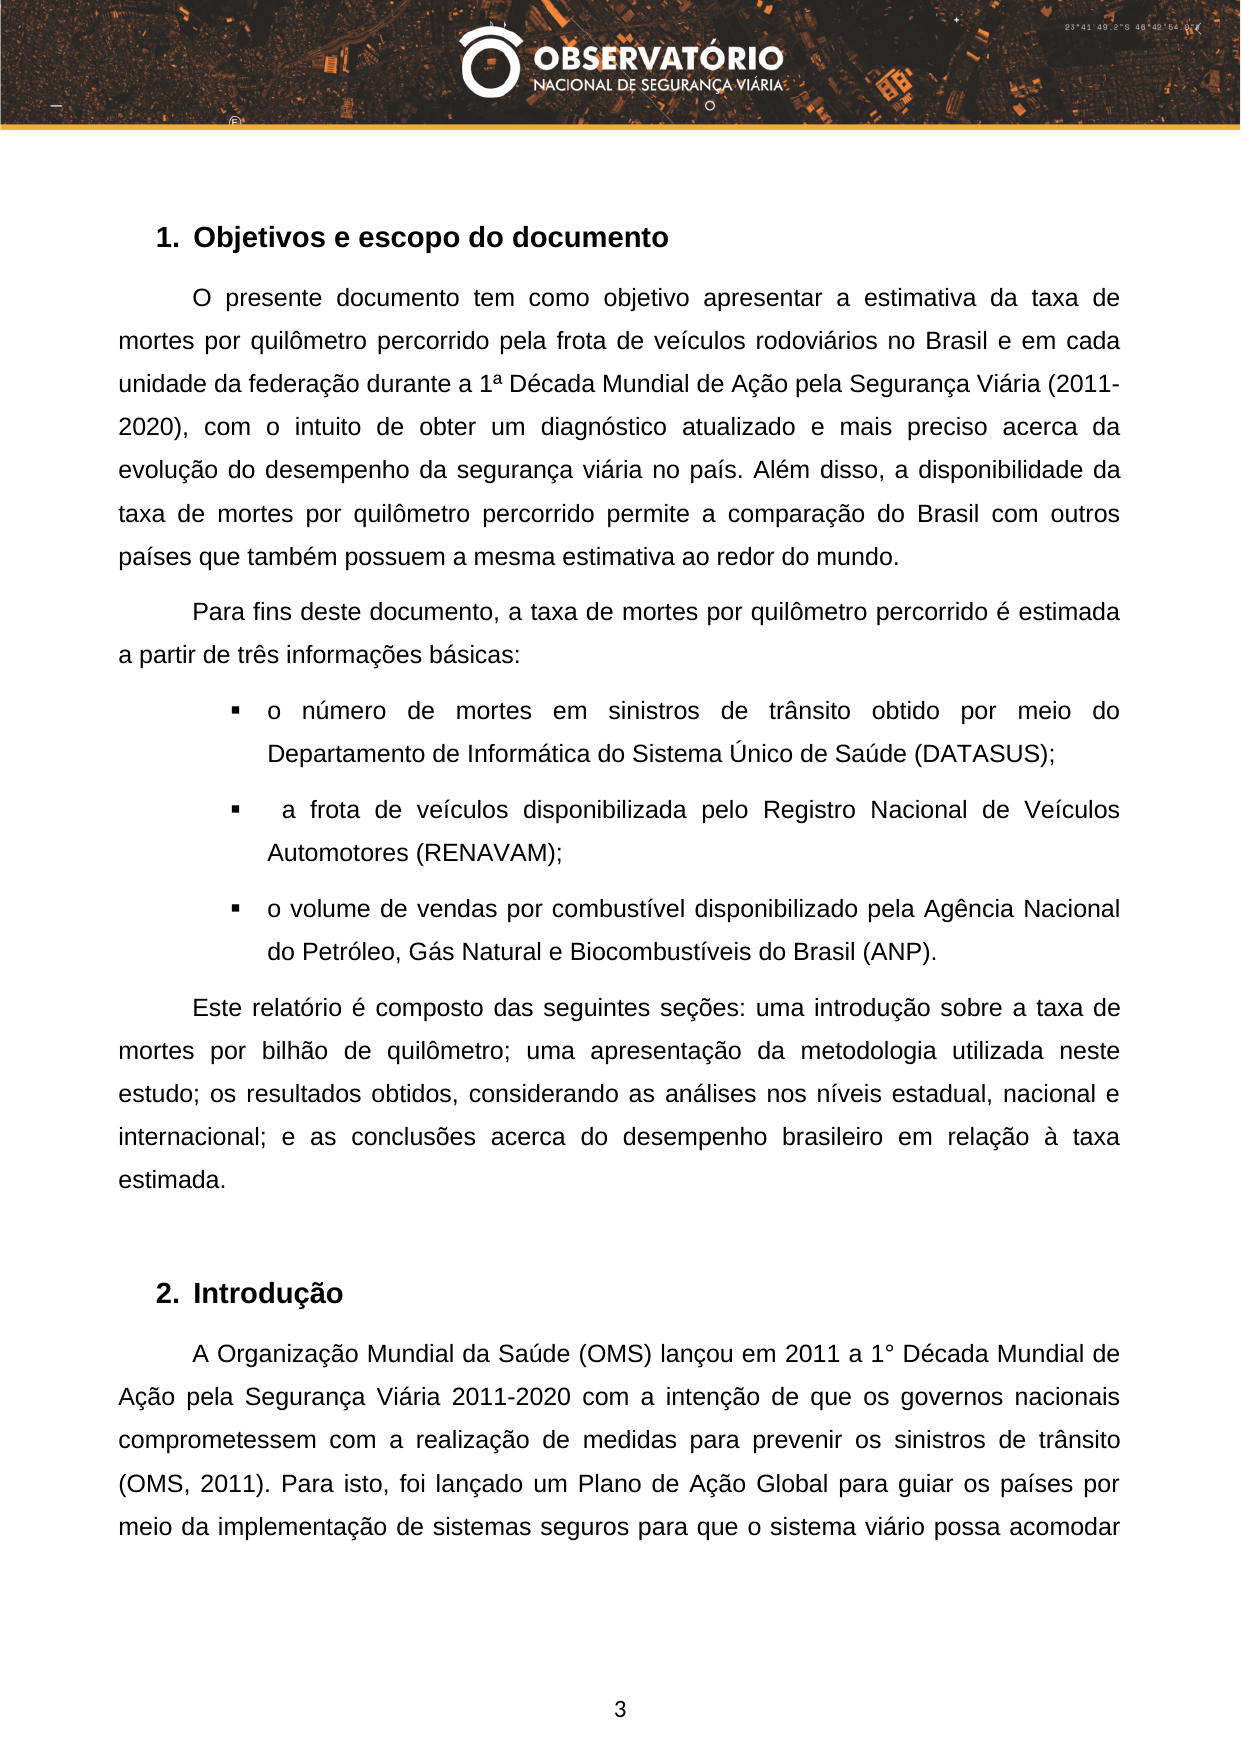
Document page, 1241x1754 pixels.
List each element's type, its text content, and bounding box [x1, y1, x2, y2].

text Este relatório é composto das seguintes seções: uma introdução sobre a taxa de mortes por bilhão de quilômetro; uma apresentação da metodologia utilizada neste estudo; os resultados obtidos, considerando as análises nos níveis estadual, nacional e internacional; e as conclusões acerca do desempenho brasileiro em relação à taxa estimada. [118, 993, 1122, 1194]
text O presente documento tem como objetivo apresentar a estimativa da taxa de mortes por quilômetro percorrido pela frota de veículos rodoviários no Brasil e em cada unidade da federação durante a 1ª Década Mundial de Ação pela Segurança Viária (2011-2020), com o intuito de obter um diagnóstico atualizado e mais preciso acerca da evolução do desempenho da segurança viária no país. Além disso, a disponibilidade da taxa de mortes por quilômetro percorrido permite a comparação do Brasil com outros países que também possuem a mesma estimativa ao redor do mundo. [118, 283, 1122, 571]
picture [0, 0, 1241, 130]
list a frota de veículos disponibilizada pelo Registro Nacional de Veículos Automotores (RENAVAM); [229, 795, 1122, 867]
subtitle Objetivos e escopo do documento [156, 220, 1122, 254]
list o volume de vendas por combustível disponibilizado pela Agência Nacional do Petróleo, Gás Natural e Biocombustíveis do Brasil (ANP). [229, 894, 1122, 966]
list o número de mortes em sinistros de trânsito obtido por meio do Departamento de Informática do Sistema Único de Saúde (DATASUS); [229, 696, 1122, 768]
subtitle Introdução [156, 1276, 1122, 1310]
text Para fins deste documento, a taxa de mortes por quilômetro percorrido é estimada a partir de três informações básicas: [118, 597, 1122, 669]
